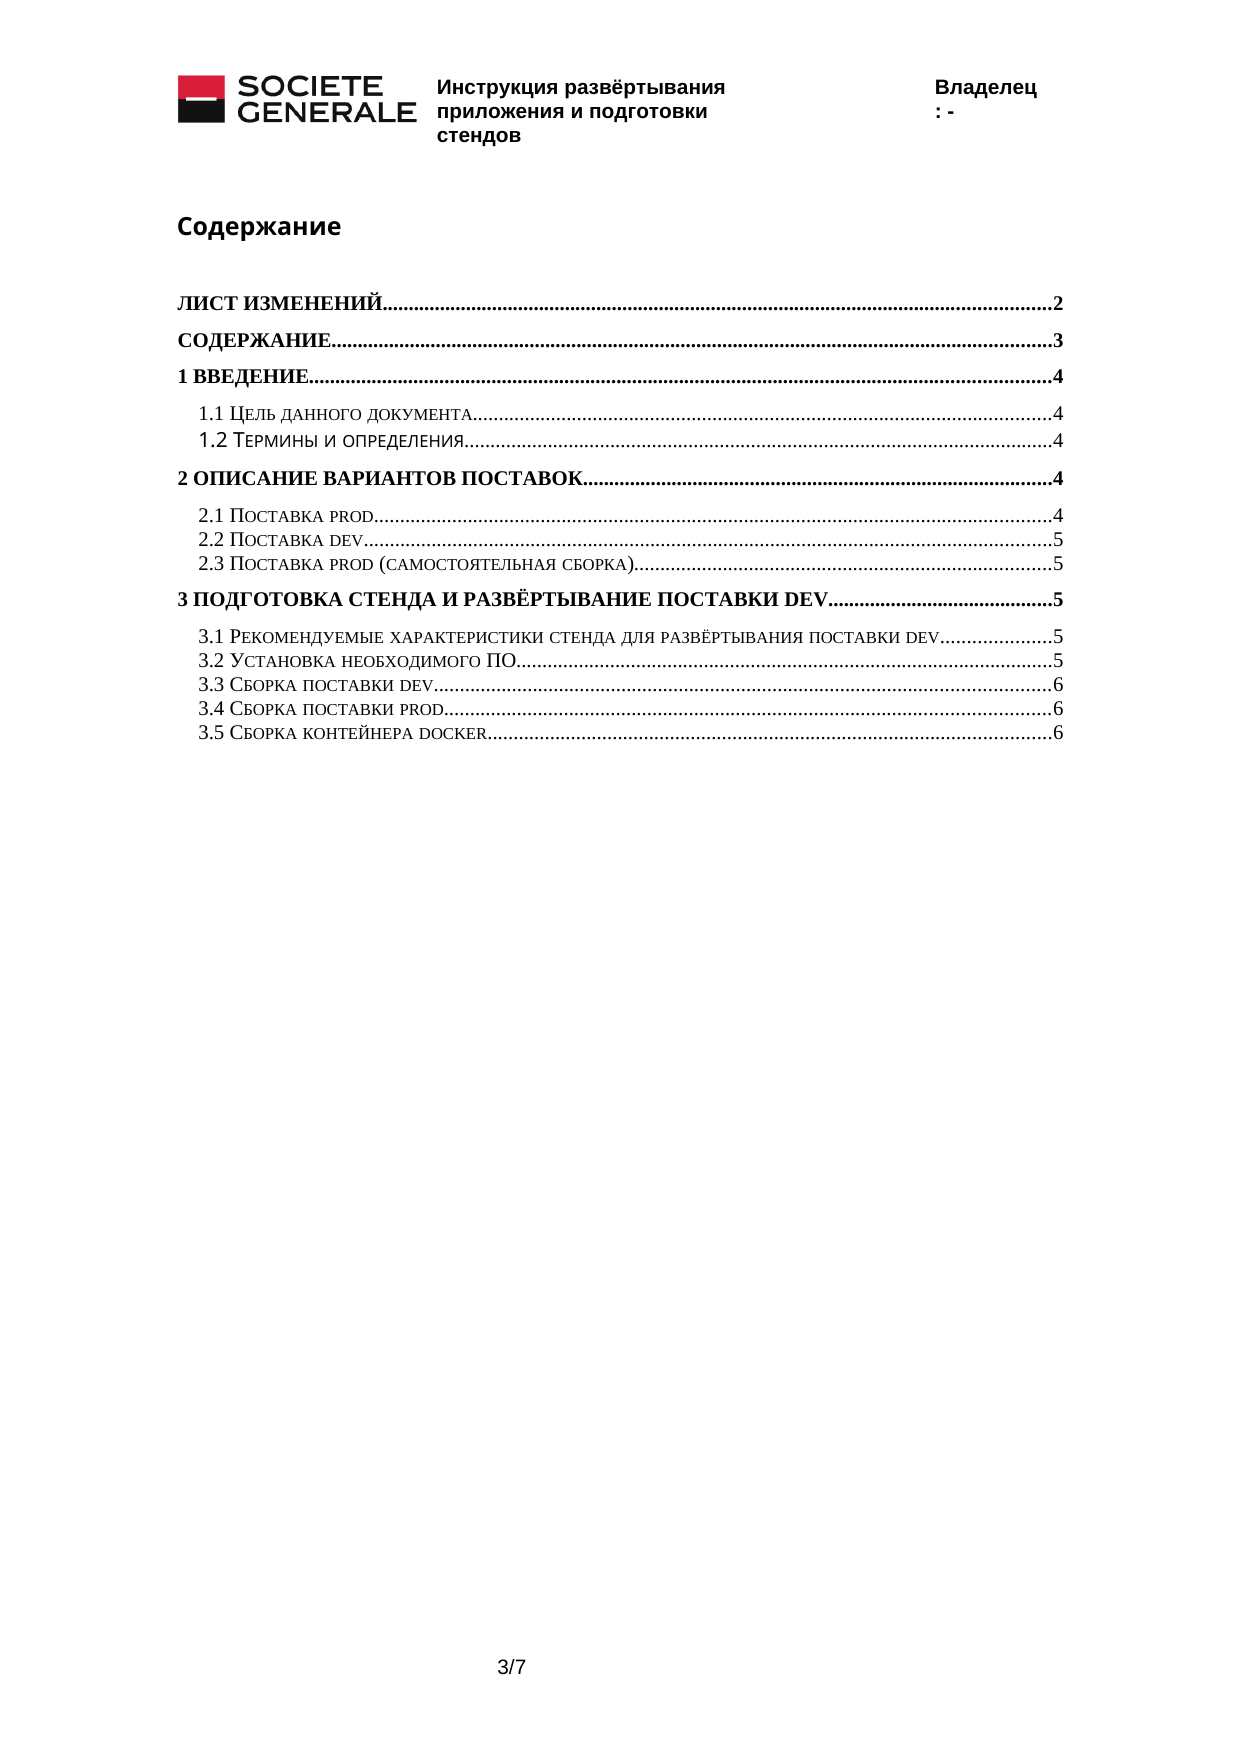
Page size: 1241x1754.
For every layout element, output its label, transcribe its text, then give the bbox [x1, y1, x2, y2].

text Лист изменений 2 [177, 291, 1063, 315]
text 3 Подготовка стенда и развёртывание поставки dev 5 [177, 587, 1063, 611]
text 3.2 Установка необходимого ПО 5 [198, 648, 1063, 672]
text 1.1 Цель данного документа 4 [198, 401, 1063, 425]
text 2 Описание вариантов поставок 4 [177, 466, 1063, 490]
text 1.2 Термины и определения 4 [198, 425, 1063, 453]
subtitle Содержание [177, 208, 1063, 242]
text Содержание 3 [177, 328, 1063, 352]
text 2.2 Поставка dev 5 [198, 527, 1063, 551]
text 2.1 Поставка prod 4 [198, 503, 1063, 527]
text 3.3 Сборка поставки dev 6 [198, 672, 1063, 696]
text 3.4 Сборка поставки prod 6 [198, 696, 1063, 720]
picture [177, 75, 421, 123]
text 1 Введение 4 [177, 364, 1063, 388]
text 3.1 Рекомендуемые характеристики стенда для развёртывания поставки dev 5 [198, 624, 1063, 648]
text 2.3 Поставка prod (самостоятельная сборка) 5 [198, 551, 1063, 575]
text 3.5 Сборка контейнера docker 6 [198, 720, 1063, 744]
